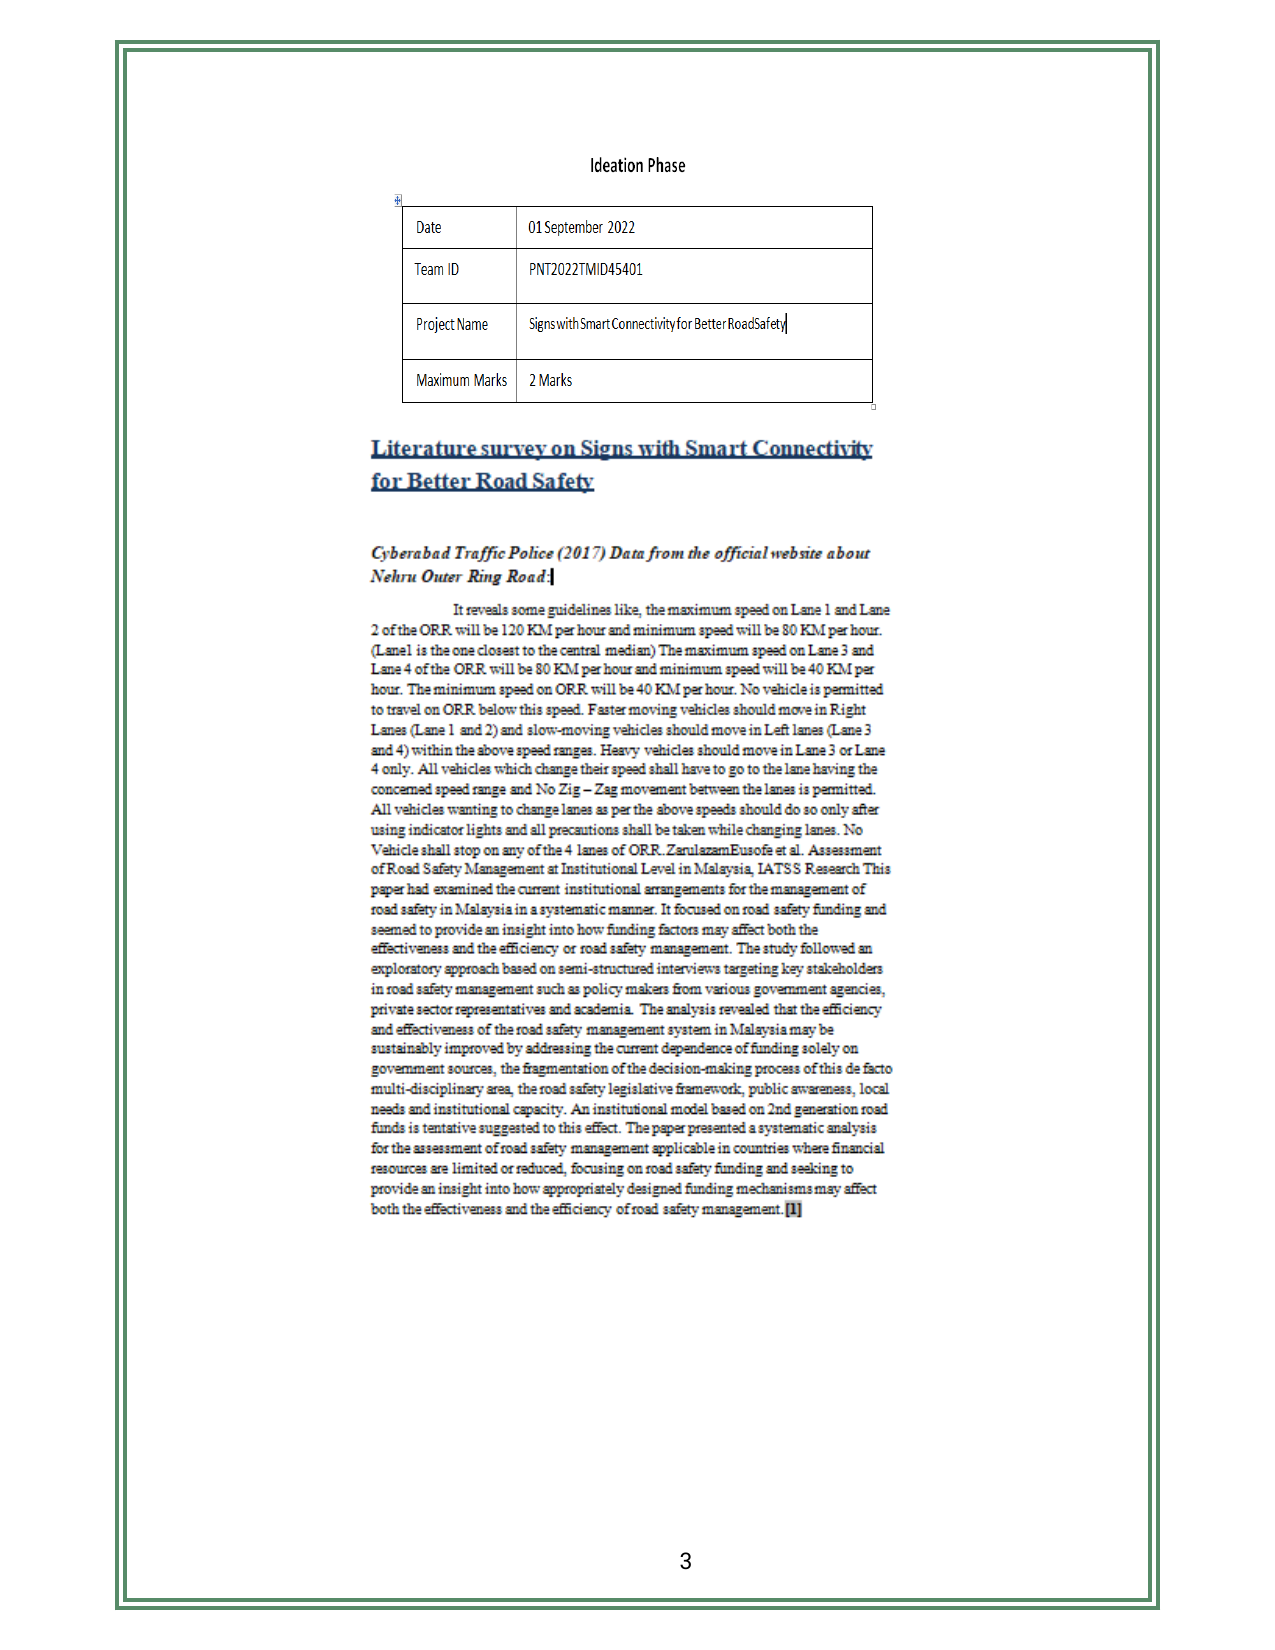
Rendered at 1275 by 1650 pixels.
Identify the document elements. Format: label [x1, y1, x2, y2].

picture [362, 150, 913, 1230]
